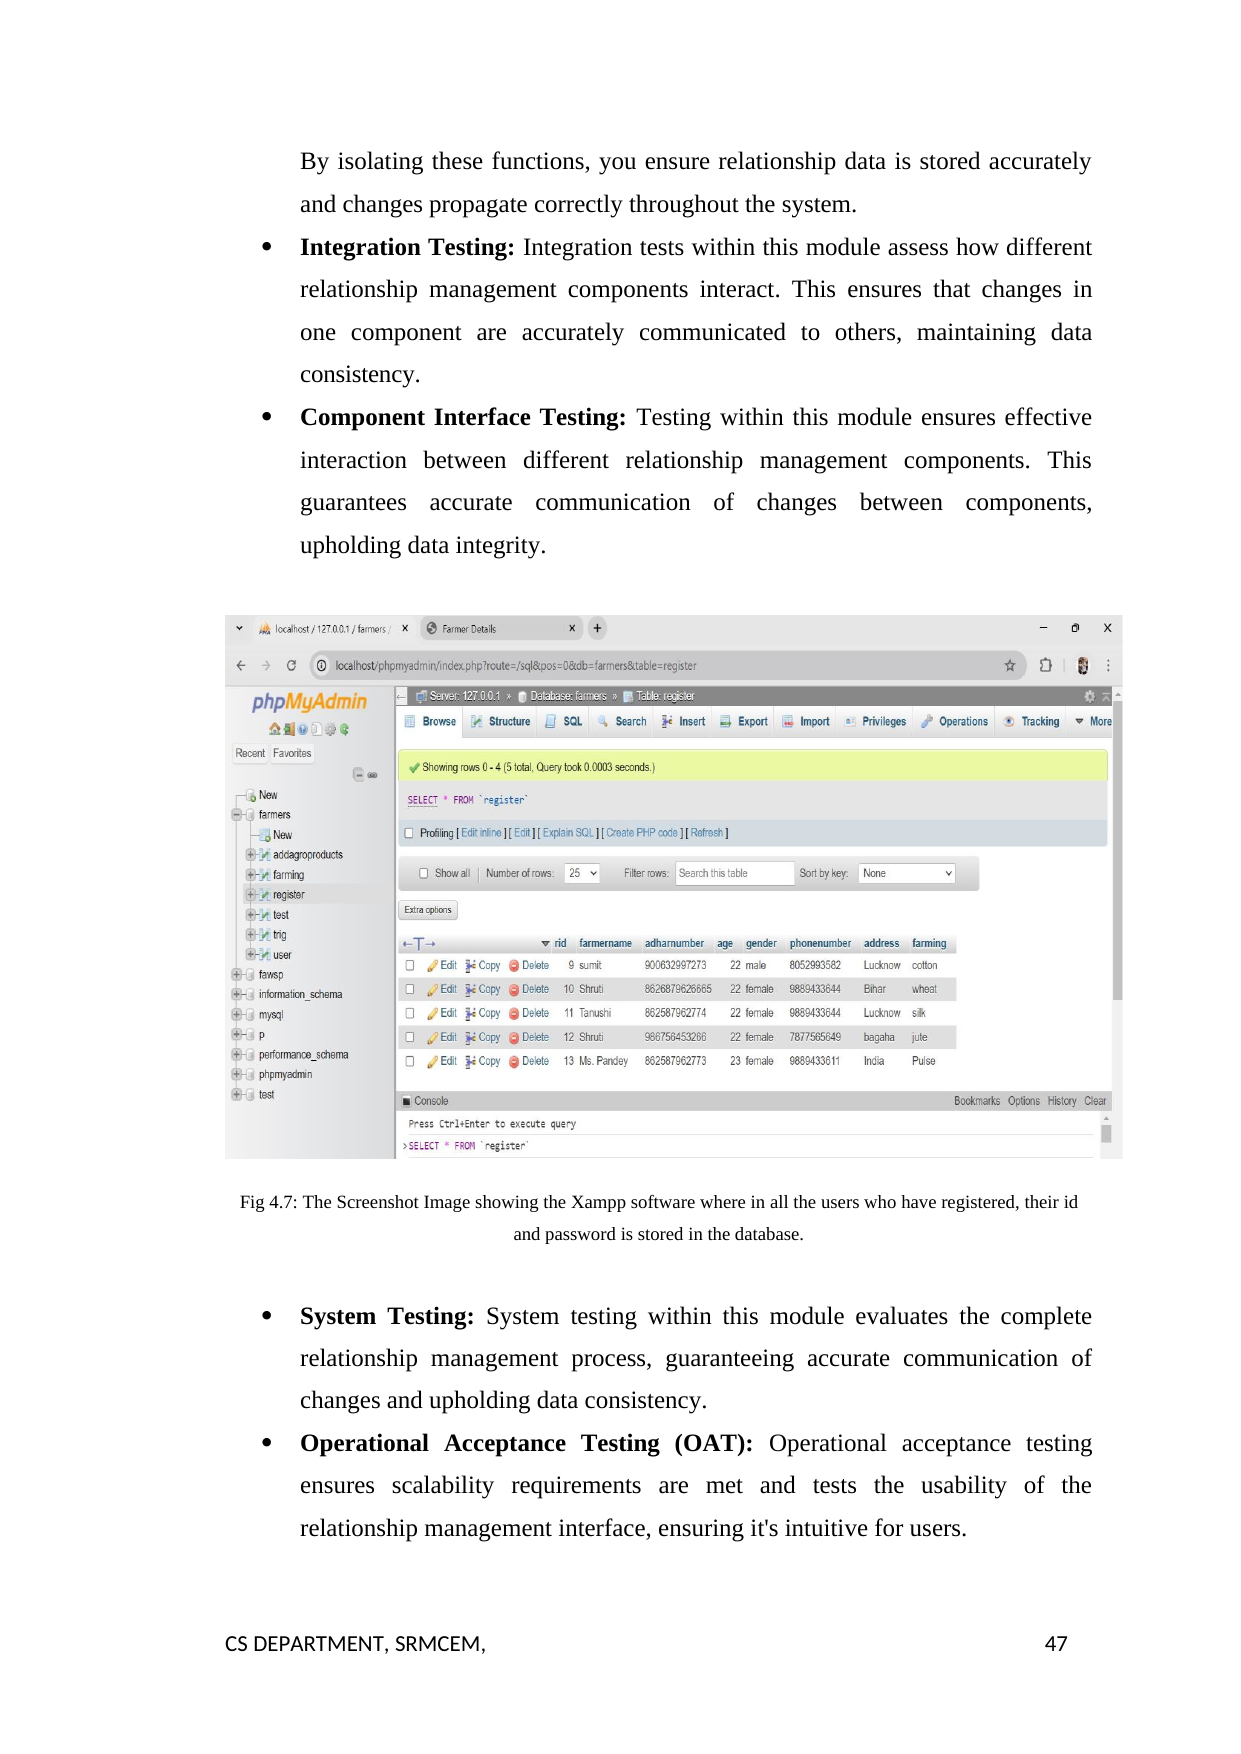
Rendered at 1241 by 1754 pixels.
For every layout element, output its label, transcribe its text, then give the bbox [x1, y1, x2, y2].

list Component Interface Testing: Testing within this module ensures effective interaction between different relationship management components. This guarantees accurate communication of changes between components, upholding data integrity. [262, 402, 1093, 558]
text By isolating these functions, you ensure relationship data is stored accurately and changes propagate correctly throughout the system. [300, 146, 1092, 218]
list System Testing: System testing within this module evaluates the complete relationship management process, guaranteeing accurate communication of changes and upholding data consistency. [262, 1301, 1093, 1414]
list Integration Testing: Integration tests within this module assess how different relationship management components interact. This ensures that changes in one component are accurately communicated to others, maintaining data consistency. [262, 232, 1093, 387]
list Operational Acceptance Testing (OAT): Operational acceptance testing ensures scalability requirements are met and tests the usability of the relationship management interface, ensuring it's intuitive for users. [262, 1428, 1093, 1541]
picture [225, 615, 1123, 1159]
